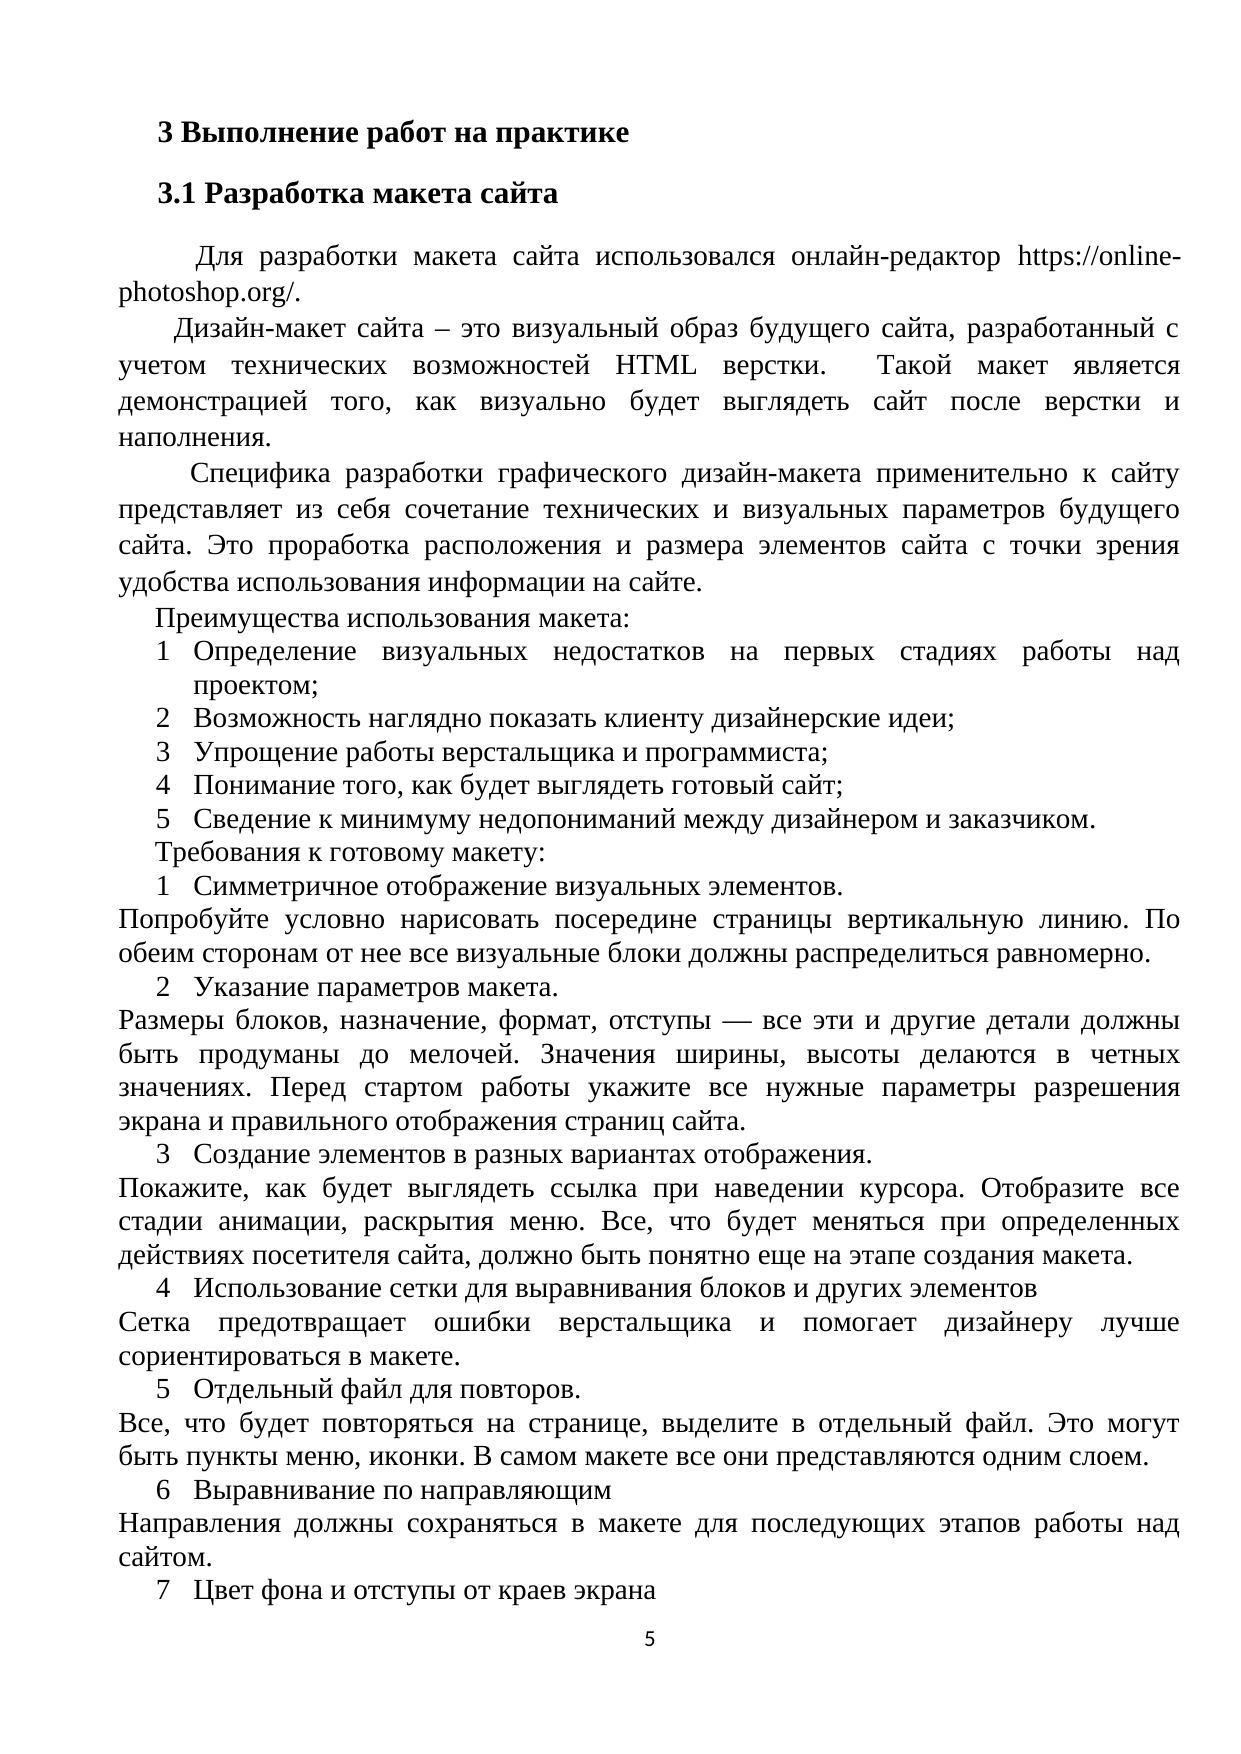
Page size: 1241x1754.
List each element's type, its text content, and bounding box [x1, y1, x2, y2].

list Создание элементов в разных вариантах отображения. [156, 1136, 1181, 1170]
text Специфика разработки графического дизайн-макета применительно к сайту представляет из себя сочетание технических и визуальных параметров будущего сайта. Это проработка расположения и размера элементов сайта с точки зрения удобства использования информации на сайте. [118, 455, 1181, 597]
text Сетка предотвращает ошибки верстальщика и помогает дизайнеру лучше сориентироваться в макете. [118, 1304, 1181, 1371]
text Для разработки макета сайта использовался онлайн-редактор https://online-photoshop.org/. [118, 238, 1181, 308]
text Дизайн-макет сайта – это визуальный образ будущего сайта, разработанный с учетом технических возможностей HTML верстки. Такой макет является демонстрацией того, как визуально будет выглядеть сайт после верстки и наполнения. [118, 311, 1181, 453]
text Все, что будет повторяться на странице, выделите в отдельный файл. Это могут быть пункты меню, иконки. В самом макете все они представляются одним слоем. [118, 1405, 1181, 1472]
list Понимание того, как будет выглядеть готовый сайт; [156, 767, 1181, 801]
text Попробуйте условно нарисовать посередине страницы вертикальную линию. По обеим сторонам от нее все визуальные блоки должны распределиться равномерно. [118, 902, 1181, 969]
list Симметричное отображение визуальных элементов. [156, 868, 1181, 902]
list Определение визуальных недостатков на первых стадиях работы над проектом; [156, 633, 1181, 700]
text 3.1 Разработка макета сайта [118, 174, 1181, 211]
text Покажите, как будет выглядеть ссылка при наведении курсора. Отобразите все стадии анимации, раскрытия меню. Все, что будет меняться при определенных действиях посетителя сайта, должно быть понятно еще на этапе создания макета. [118, 1170, 1181, 1271]
text Преимущества использования макета: [118, 600, 1181, 633]
list Отдельный файл для повторов. [156, 1371, 1181, 1405]
list Указание параметров макета. [156, 969, 1181, 1002]
list Использование сетки для выравнивания блоков и других элементов [156, 1271, 1181, 1304]
list Упрощение работы верстальщика и программиста; [156, 734, 1181, 767]
text Размеры блоков, назначение, формат, отступы — все эти и другие детали должны быть продуманы до мелочей. Значения ширины, высоты делаются в четных значениях. Перед стартом работы укажите все нужные параметры разрешения экрана и правильного отображения страниц сайта. [118, 1002, 1181, 1136]
list Сведение к минимуму недопониманий между дизайнером и заказчиком. [156, 801, 1181, 834]
list Выравнивание по направляющим [156, 1472, 1181, 1505]
text Требования к готовому макету: [118, 834, 1181, 868]
text 3 Выполнение работ на практике [118, 114, 1181, 149]
list Возможность наглядно показать клиенту дизайнерские идеи; [156, 700, 1181, 734]
list Цвет фона и отступы от краев экрана [156, 1572, 1181, 1606]
text Направления должны сохраняться в макете для последующих этапов работы над сайтом. [118, 1505, 1181, 1572]
